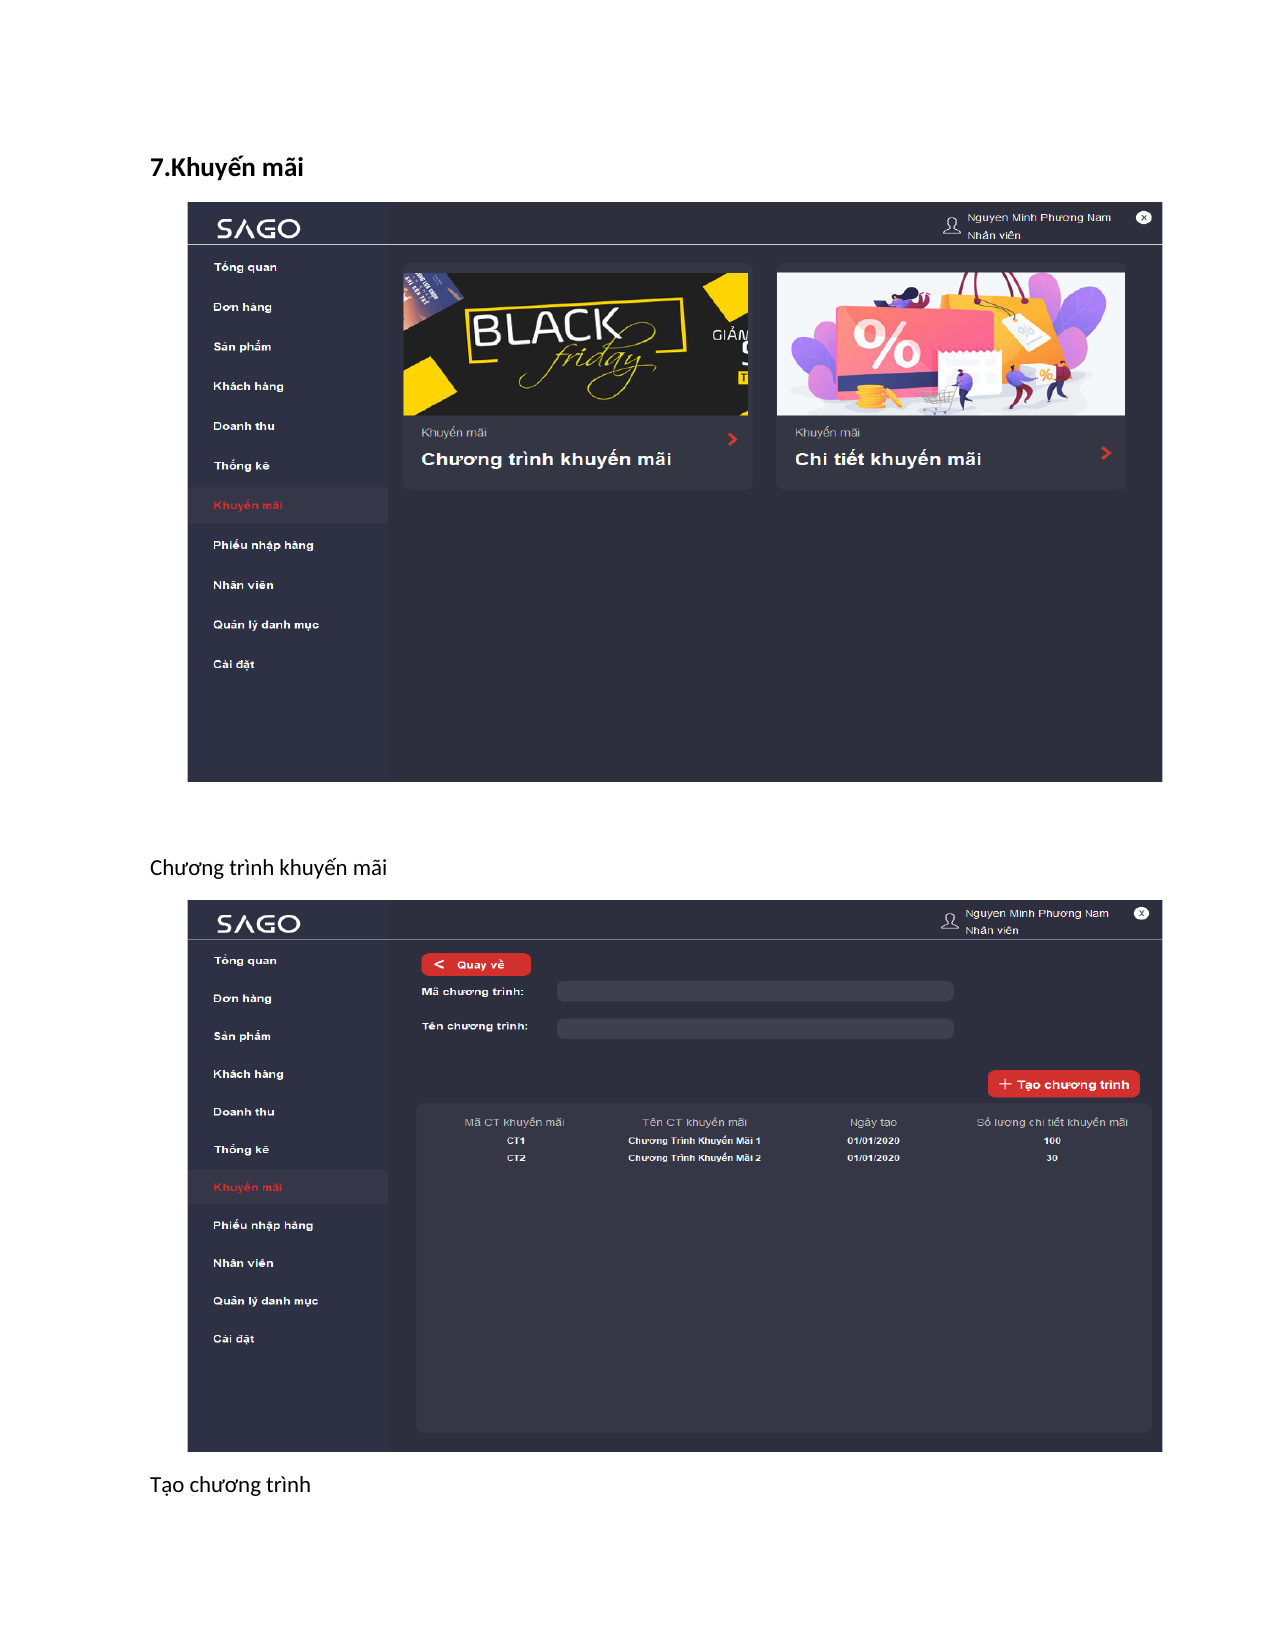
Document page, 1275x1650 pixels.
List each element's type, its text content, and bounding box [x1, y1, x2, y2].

text 7.Khuyến mãi [150, 150, 1200, 183]
picture [187, 202, 1163, 782]
picture [187, 900, 1163, 1452]
text Tạo chương trình [150, 1470, 1200, 1498]
text Chương trình khuyến mãi [150, 853, 1200, 881]
